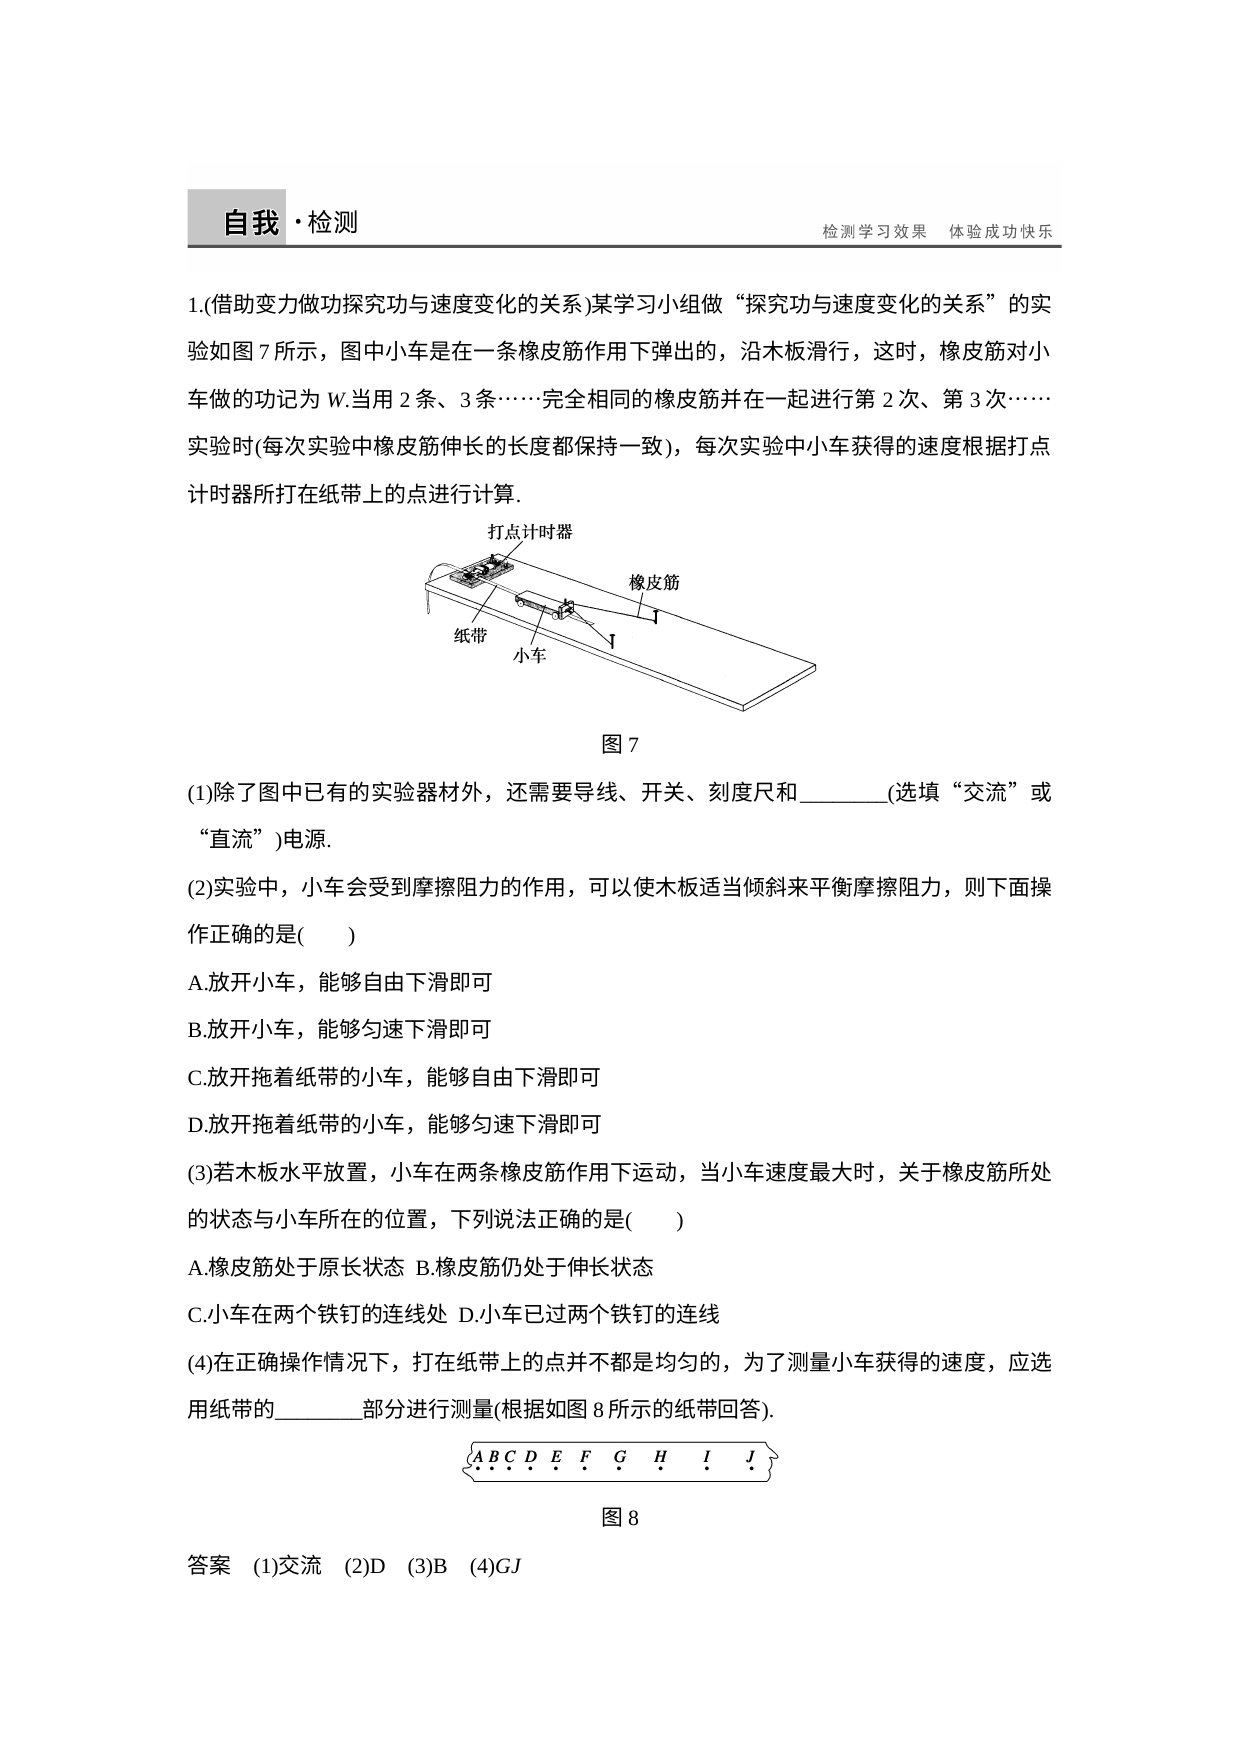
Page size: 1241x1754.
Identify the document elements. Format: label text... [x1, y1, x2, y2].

text 图8 [187, 1500, 1053, 1532]
text C.放开拖着纸带的小车，能够自由下滑即可 [187, 1059, 1053, 1091]
text 1.(借助变力做功探究功与速度变化的关系)某学习小组做“探究功与速度变化的关系”的实验如图7所示，图中小车是在一条橡皮筋作用下弹出的，沿木板滑行，这时，橡皮筋对小车做的功记为W.当用2条、3条……完全相同的橡皮筋并在一起进行第2次、第3次……实验时(每次实验中橡皮筋伸长的长度都保持一致)，每次实验中小车获得的速度根据打点计时器所打在纸带上的点进行计算. [187, 287, 1053, 508]
text 图7 [187, 727, 1053, 759]
text (1)除了图中已有的实验器材外，还需要导线、开关、刻度尺和________(选填“交流”或“直流”)电源. [187, 774, 1053, 854]
text (2)实验中，小车会受到摩擦阻力的作用，可以使木板适当倾斜来平衡摩擦阻力，则下面操作正确的是( ) [187, 869, 1053, 949]
text (3)若木板水平放置，小车在两条橡皮筋作用下运动，当小车速度最大时，关于橡皮筋所处的状态与小车所在的位置，下列说法正确的是( ) [187, 1154, 1053, 1234]
text A.放开小车，能够自由下滑即可 [187, 964, 1053, 996]
picture [460, 1439, 780, 1486]
text A.橡皮筋处于原长状态 B.橡皮筋仍处于伸长状态 [187, 1249, 1053, 1281]
text B.放开小车，能够匀速下滑即可 [187, 1012, 1053, 1044]
text (4)在正确操作情况下，打在纸带上的点并不都是均匀的，为了测量小车获得的速度，应选用纸带的________部分进行测量(根据如图8所示的纸带回答). [187, 1344, 1053, 1424]
text 答案 (1)交流 (2)D (3)B (4)GJ [187, 1548, 1053, 1579]
picture [423, 524, 818, 712]
text C.小车在两个铁钉的连线处 D.小车已过两个铁钉的连线 [187, 1297, 1053, 1329]
picture [187, 162, 1062, 272]
text D.放开拖着纸带的小车，能够匀速下滑即可 [187, 1107, 1053, 1139]
